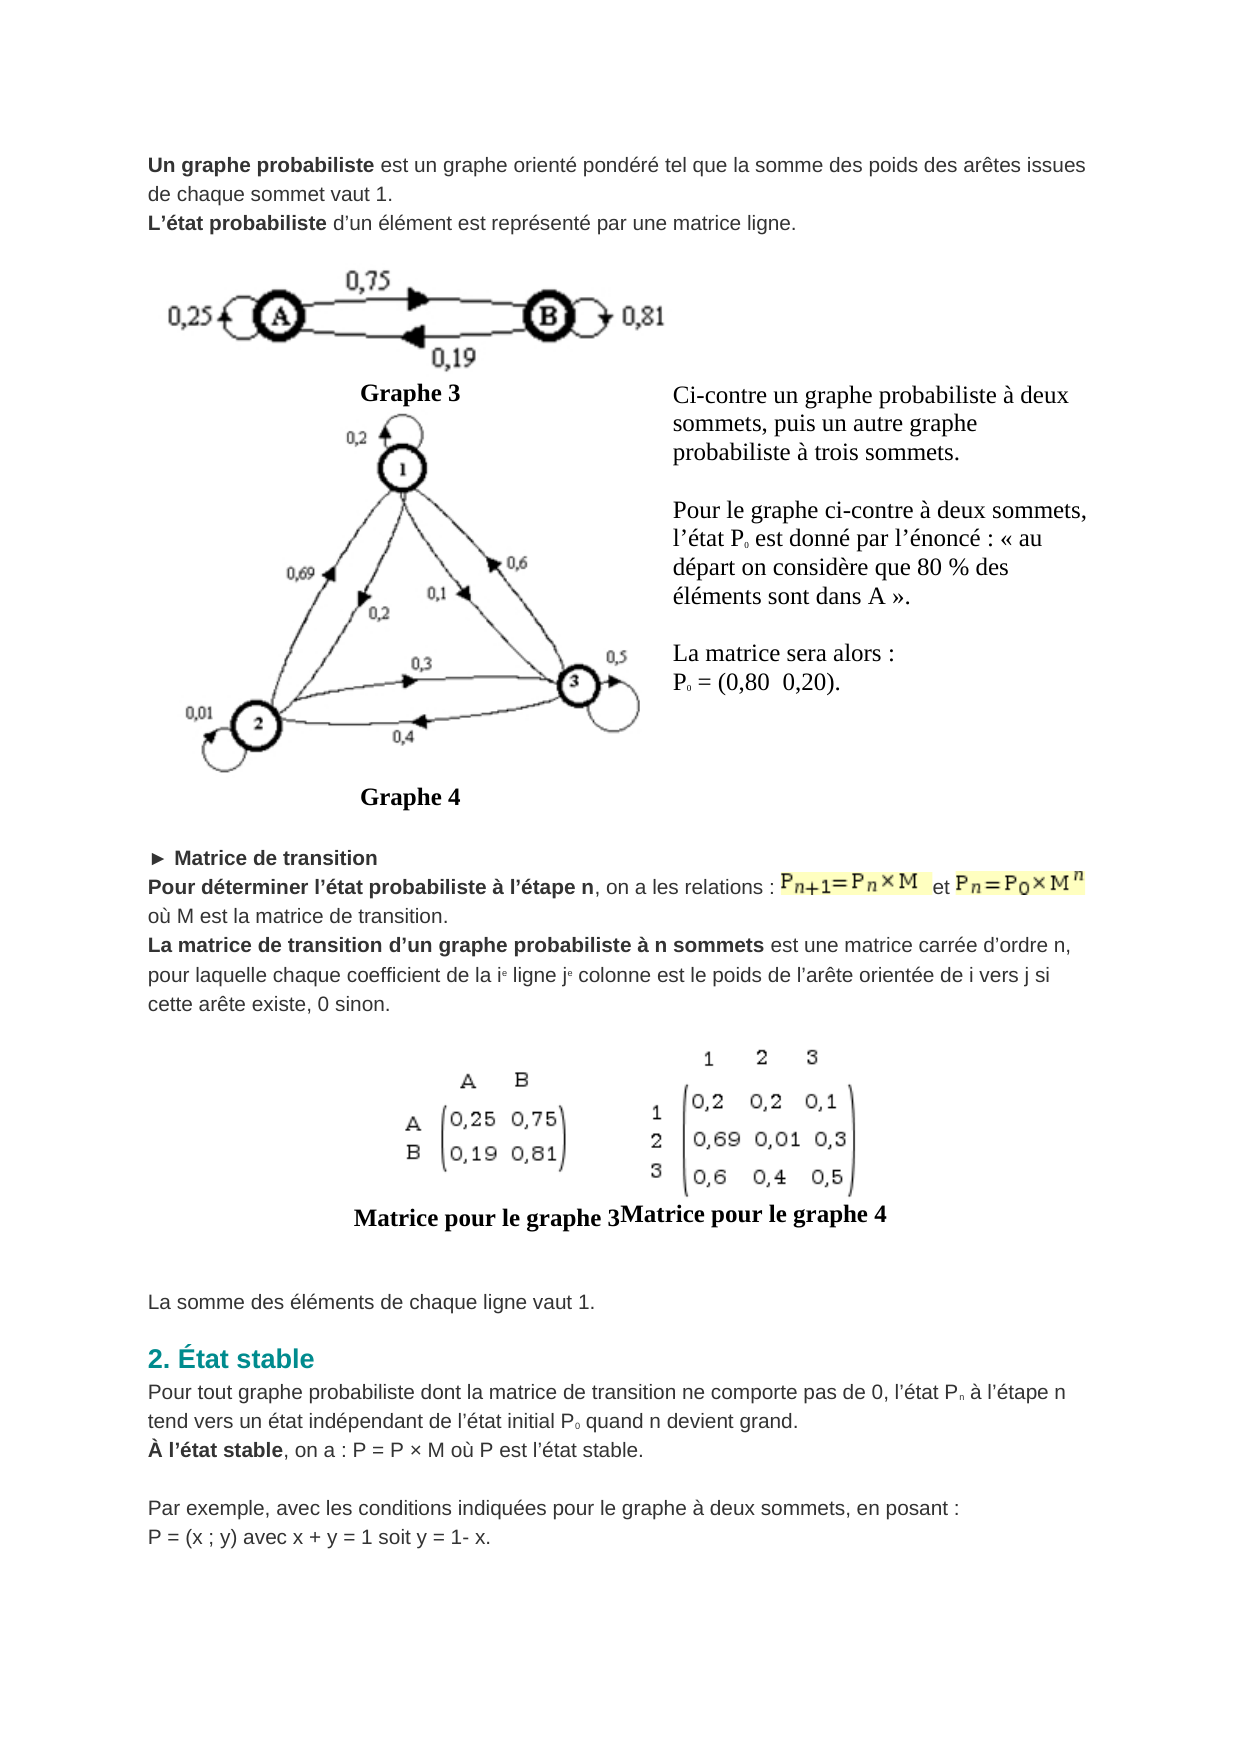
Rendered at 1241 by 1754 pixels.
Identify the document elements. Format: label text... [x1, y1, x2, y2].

picture [645, 1044, 863, 1200]
text L’état probabiliste d’un élément est représenté par une matrice ligne. [148, 206, 1093, 235]
text À l’état stable, on a : P = P × M où P est l’état stable. [148, 1432, 1093, 1462]
picture [955, 871, 1086, 895]
table_header Ci-contre un graphe probabiliste à deux sommets, puis un autre graphe probabiliste à trois sommets. Pour le graphe ci-contre à deux sommets, l’état P0 est donné par l’énoncé : « au départ on considère que 80 % des éléments sont dans A ». La matrice sera alors : P0 = (0,80 0,20). [673, 264, 1093, 812]
table_header Matrice pour le graphe 4 [620, 1045, 887, 1256]
table_header Matrice pour le graphe 3 [353, 1045, 620, 1256]
picture [780, 872, 933, 895]
table_cell Graphe 4 [148, 407, 673, 812]
text ► Matrice de transition [148, 812, 1093, 870]
text Pour déterminer l’état probabiliste à l’étape n, on a les relations : et où M est la matrice de transition. [148, 870, 1093, 928]
text Pour tout graphe probabiliste dont la matrice de transition ne comporte pas de 0, l’état Pn à l’étape n tend vers un état indépendant de l’état initial P0 quand n devient grand. [148, 1374, 1093, 1432]
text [148, 1462, 1093, 1578]
text La somme des éléments de chaque ligne vaut 1. [148, 1256, 1093, 1343]
table_header Graphe 3 [148, 378, 673, 407]
text La matrice de transition d’un graphe probabiliste à n sommets est une matrice carrée d’ordre n, pour laquelle chaque coefficient de la ie ligne je colonne est le poids de l’arête orientée de i vers j si cette arête existe, 0 sinon. [148, 928, 1093, 1015]
text 2. État stable [148, 1343, 1093, 1374]
picture [166, 408, 654, 782]
picture [401, 1068, 572, 1175]
text Un graphe probabiliste est un graphe orienté pondéré tel que la somme des poids des arêtes issues de chaque sommet vaut 1. [148, 148, 1093, 206]
picture [147, 263, 673, 378]
